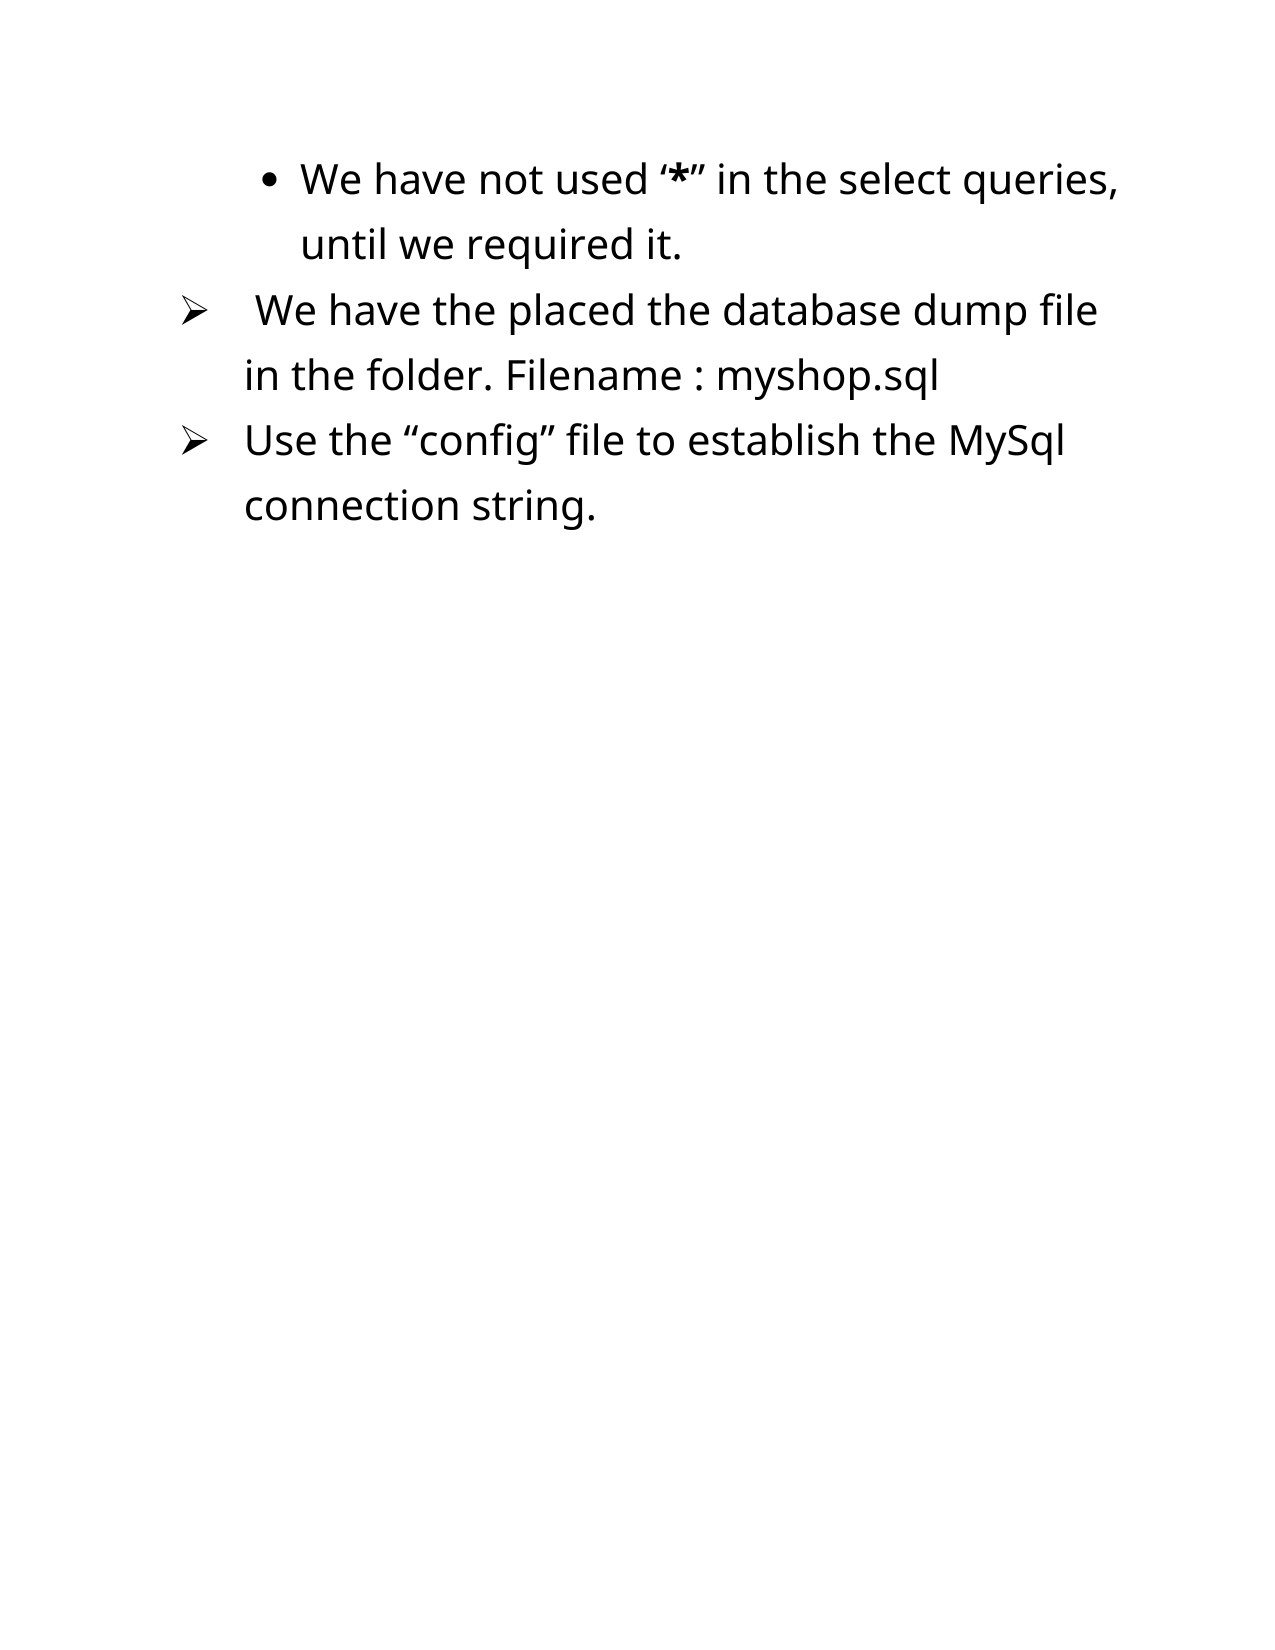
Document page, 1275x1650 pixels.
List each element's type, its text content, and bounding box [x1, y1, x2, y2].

list Use the “config” file to establish the MySql connection string. [178, 411, 1125, 533]
list We have not used ‘*” in the select queries, until we required it. [262, 150, 1125, 272]
list We have the placed the database dump file in the folder. Filename : myshop.sql [178, 280, 1125, 402]
